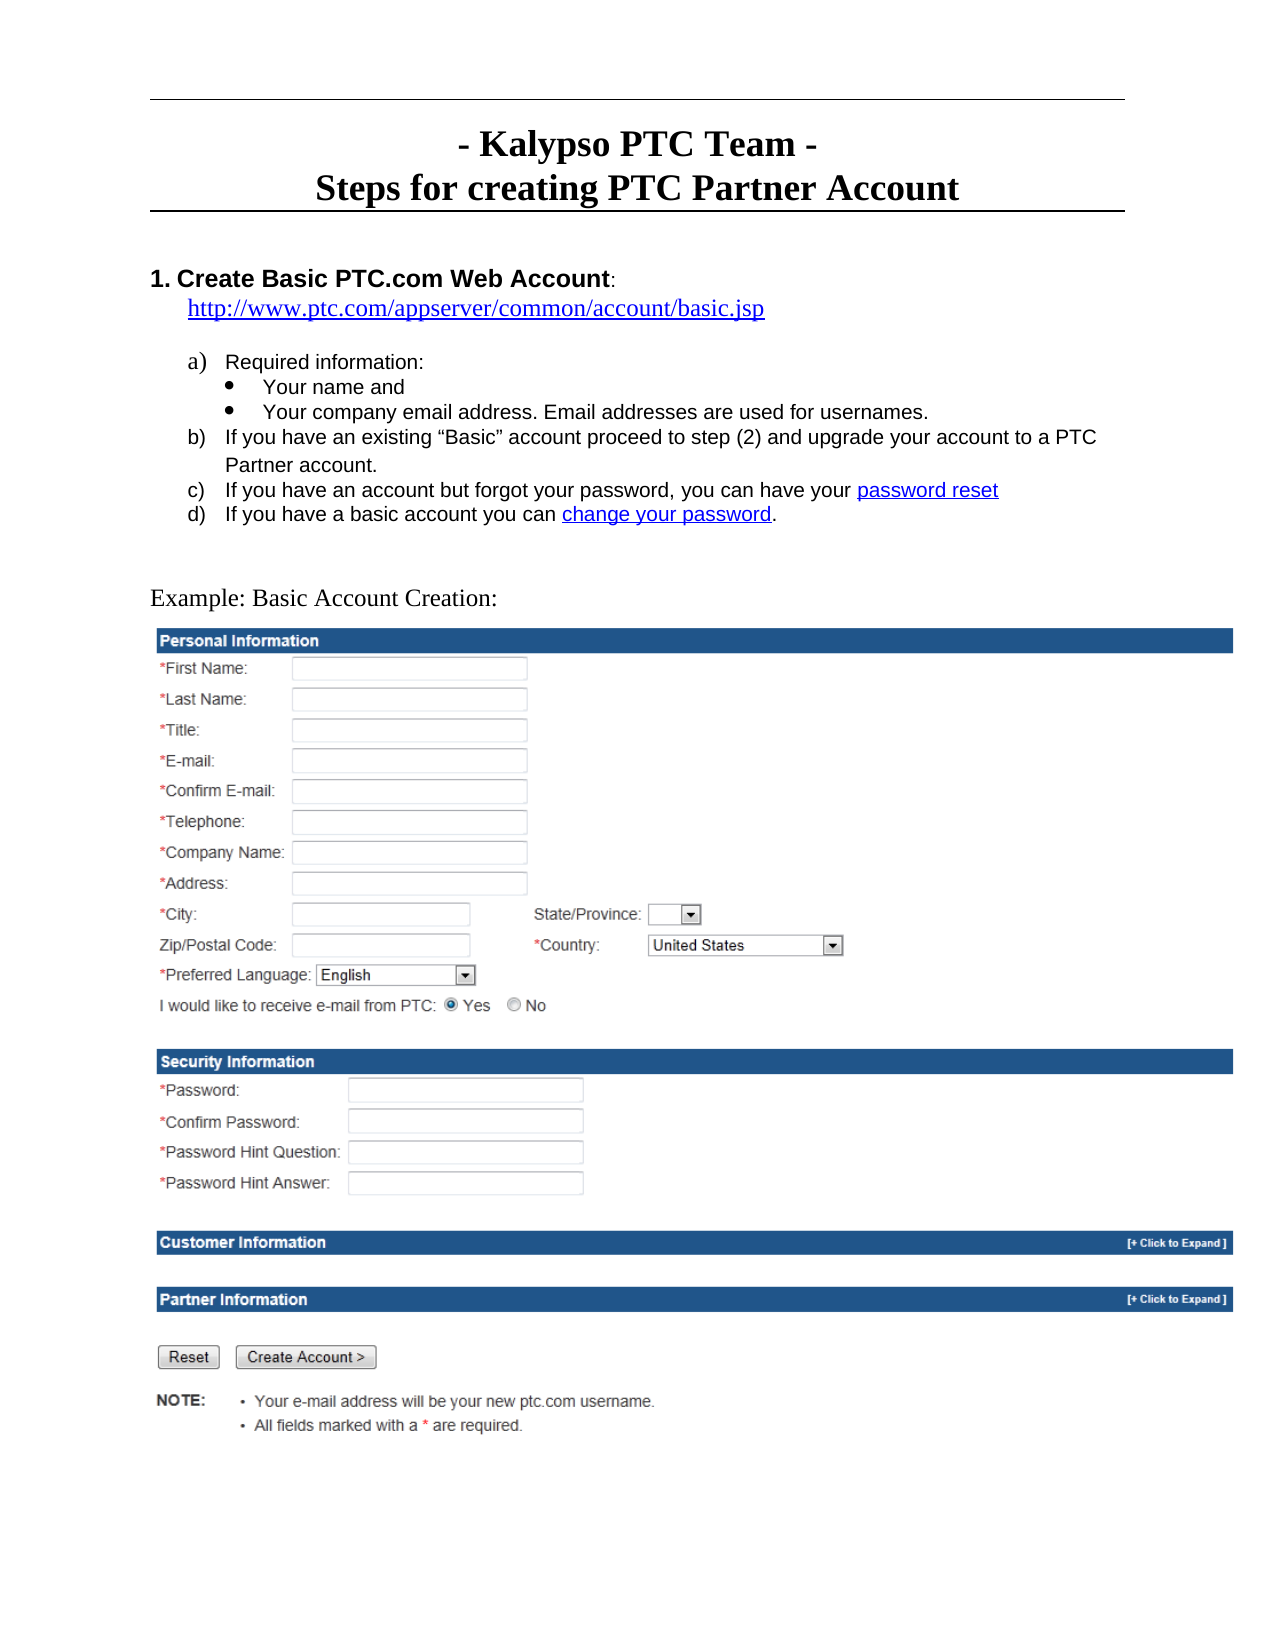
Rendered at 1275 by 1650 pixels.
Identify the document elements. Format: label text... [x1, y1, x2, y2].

list If you have a basic account you can change your password. [187, 501, 1125, 525]
title Steps for creating PTC Partner Account [150, 165, 1125, 210]
list Your company email address. Email addresses are used for usernames. [225, 400, 1125, 425]
title - Kalypso PTC Team - [150, 122, 1125, 165]
picture [150, 612, 1239, 1455]
list If you have an existing “Basic” account proceed to step (2) and upgrade your account to a PTC Partner account. [187, 425, 1125, 477]
text Example: Basic Account Creation: [150, 583, 1125, 612]
text http://www.ptc.com/appserver/common/account/basic.jsp [150, 293, 1125, 322]
list Your name and [225, 375, 1125, 400]
list If you have an account but forgot your password, you can have your password reset [187, 477, 1125, 501]
text 1. Create Basic PTC.com Web Account: [150, 236, 1125, 293]
list Required information: [187, 346, 1125, 375]
